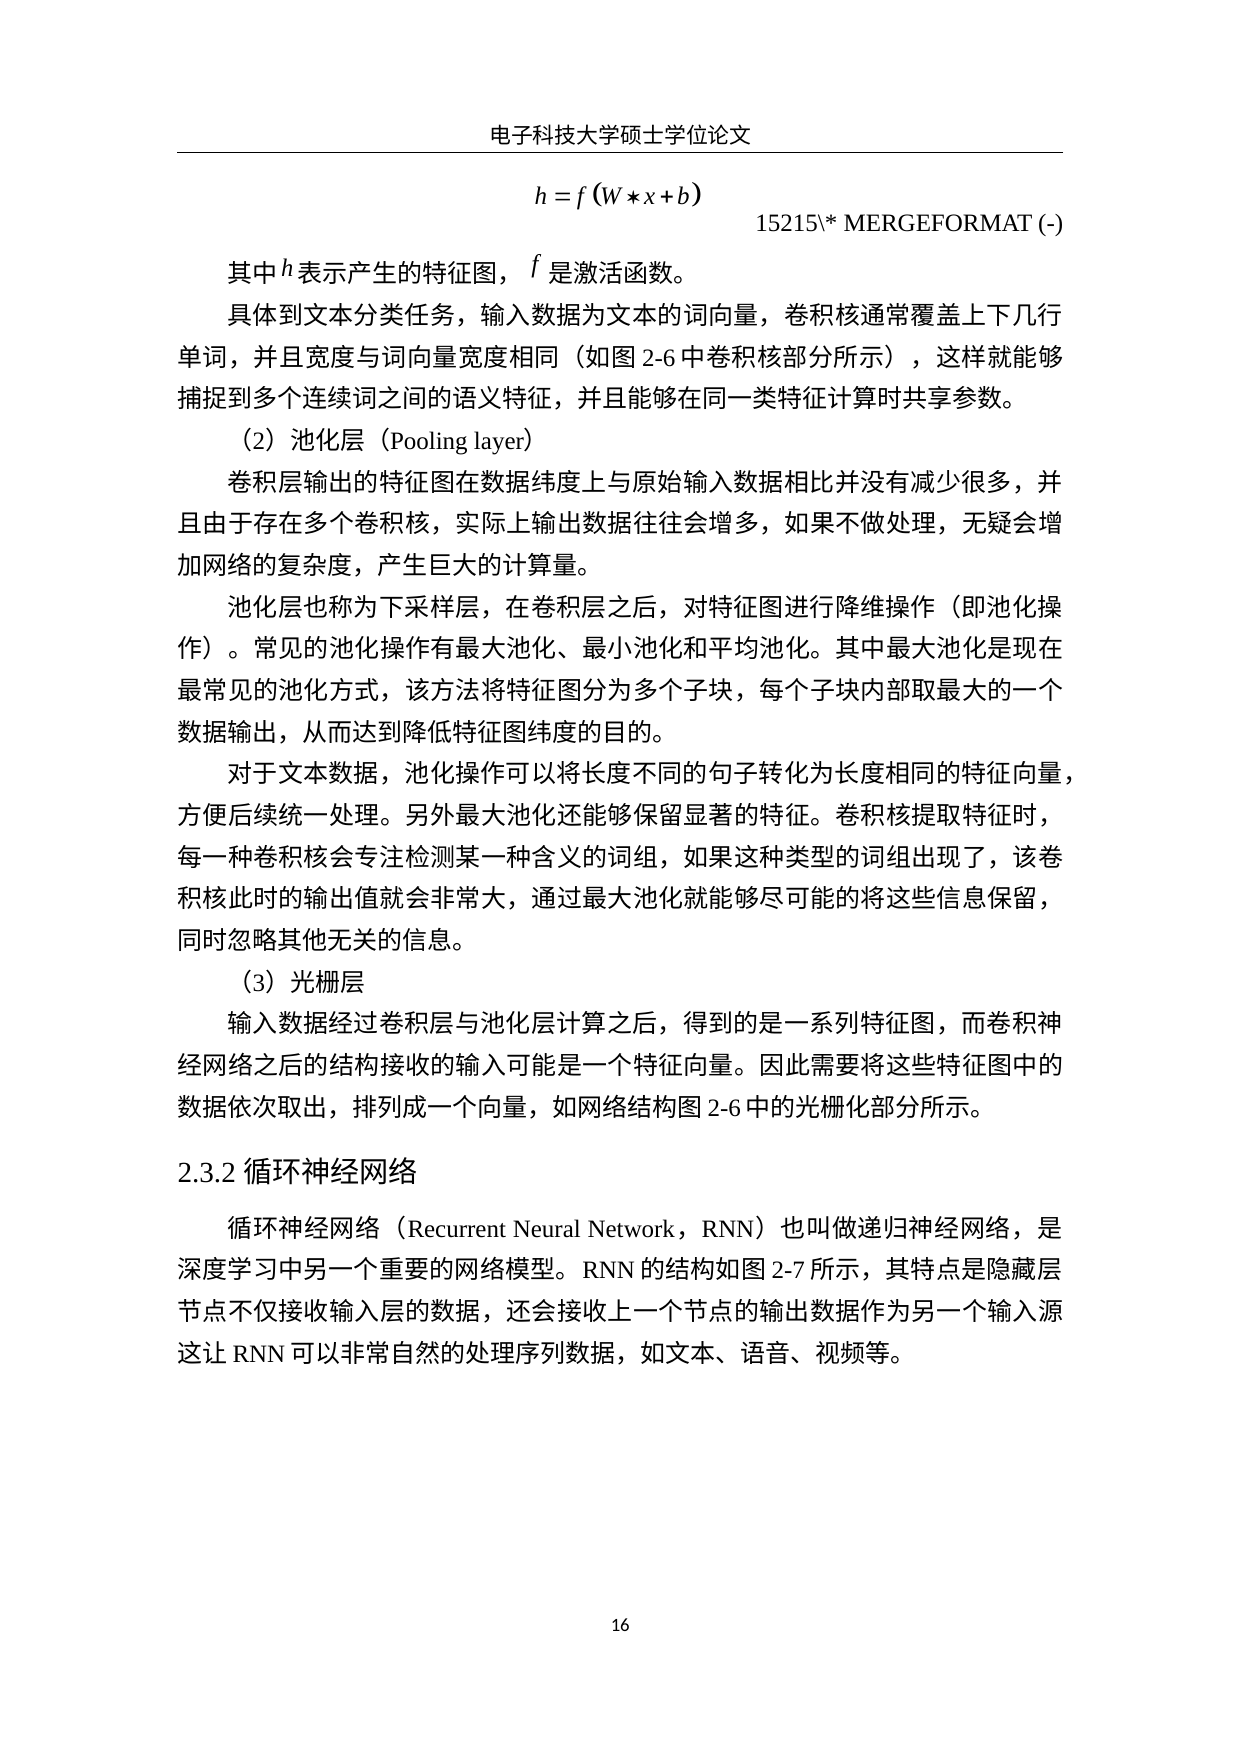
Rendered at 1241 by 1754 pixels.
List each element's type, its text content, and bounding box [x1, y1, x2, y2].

text （3）光栅层 [177, 958, 1063, 999]
text 循环神经网络（Recurrent Neural Network，RNN）也叫做递归神经网络，是深度学习中另一个重要的网络模型。RNN的结构如图2-7所示，其特点是隐藏层节点不仅接收输入层的数据，还会接收上一个节点的输出数据作为另一个输入源，这让RNN可以非常自然的处理序列数据，如文本、语音、视频等。 [177, 1204, 1063, 1370]
text 对于文本数据，池化操作可以将长度不同的句子转化为长度相同的特征向量，方便后续统一处理。另外最大池化还能够保留显著的特征。卷积核提取特征时，每一种卷积核会专注检测某一种含义的词组，如果这种类型的词组出现了，该卷积核此时的输出值就会非常大，通过最大池化就能够尽可能的将这些信息保留，同时忽略其他无关的信息。 [177, 749, 1063, 958]
text （2）池化层（Pooling layer） [177, 416, 1063, 458]
text 池化层也称为下采样层，在卷积层之后，对特征图进行降维操作（即池化操作）。常见的池化操作有最大池化、最小池化和平均池化。其中最大池化是现在最常见的池化方式，该方法将特征图分为多个子块，每个子块内部取最大的一个数据输出，从而达到降低特征图纬度的目的。 [177, 583, 1063, 749]
text 其中表示产生的特征图，是激活函数。 [177, 249, 1063, 291]
text 具体到文本分类任务，输入数据为文本的词向量，卷积核通常覆盖上下几行单词，并且宽度与词向量宽度相同（如图2-6中卷积核部分所示），这样就能够捕捉到多个连续词之间的语义特征，并且能够在同一类特征计算时共享参数。 [177, 291, 1063, 416]
text 卷积层输出的特征图在数据纬度上与原始输入数据相比并没有减少很多，并且由于存在多个卷积核，实际上输出数据往往会增多，如果不做处理，无疑会增加网络的复杂度，产生巨大的计算量。 [177, 458, 1063, 583]
text 输入数据经过卷积层与池化层计算之后，得到的是一系列特征图，而卷积神经网络之后的结构接收的输入可能是一个特征向量。因此需要将这些特征图中的数据依次取出，排列成一个向量，如网络结构图2-6中的光栅化部分所示。 [177, 999, 1063, 1124]
text 2.3.2 循环神经网络 [177, 1149, 1063, 1191]
